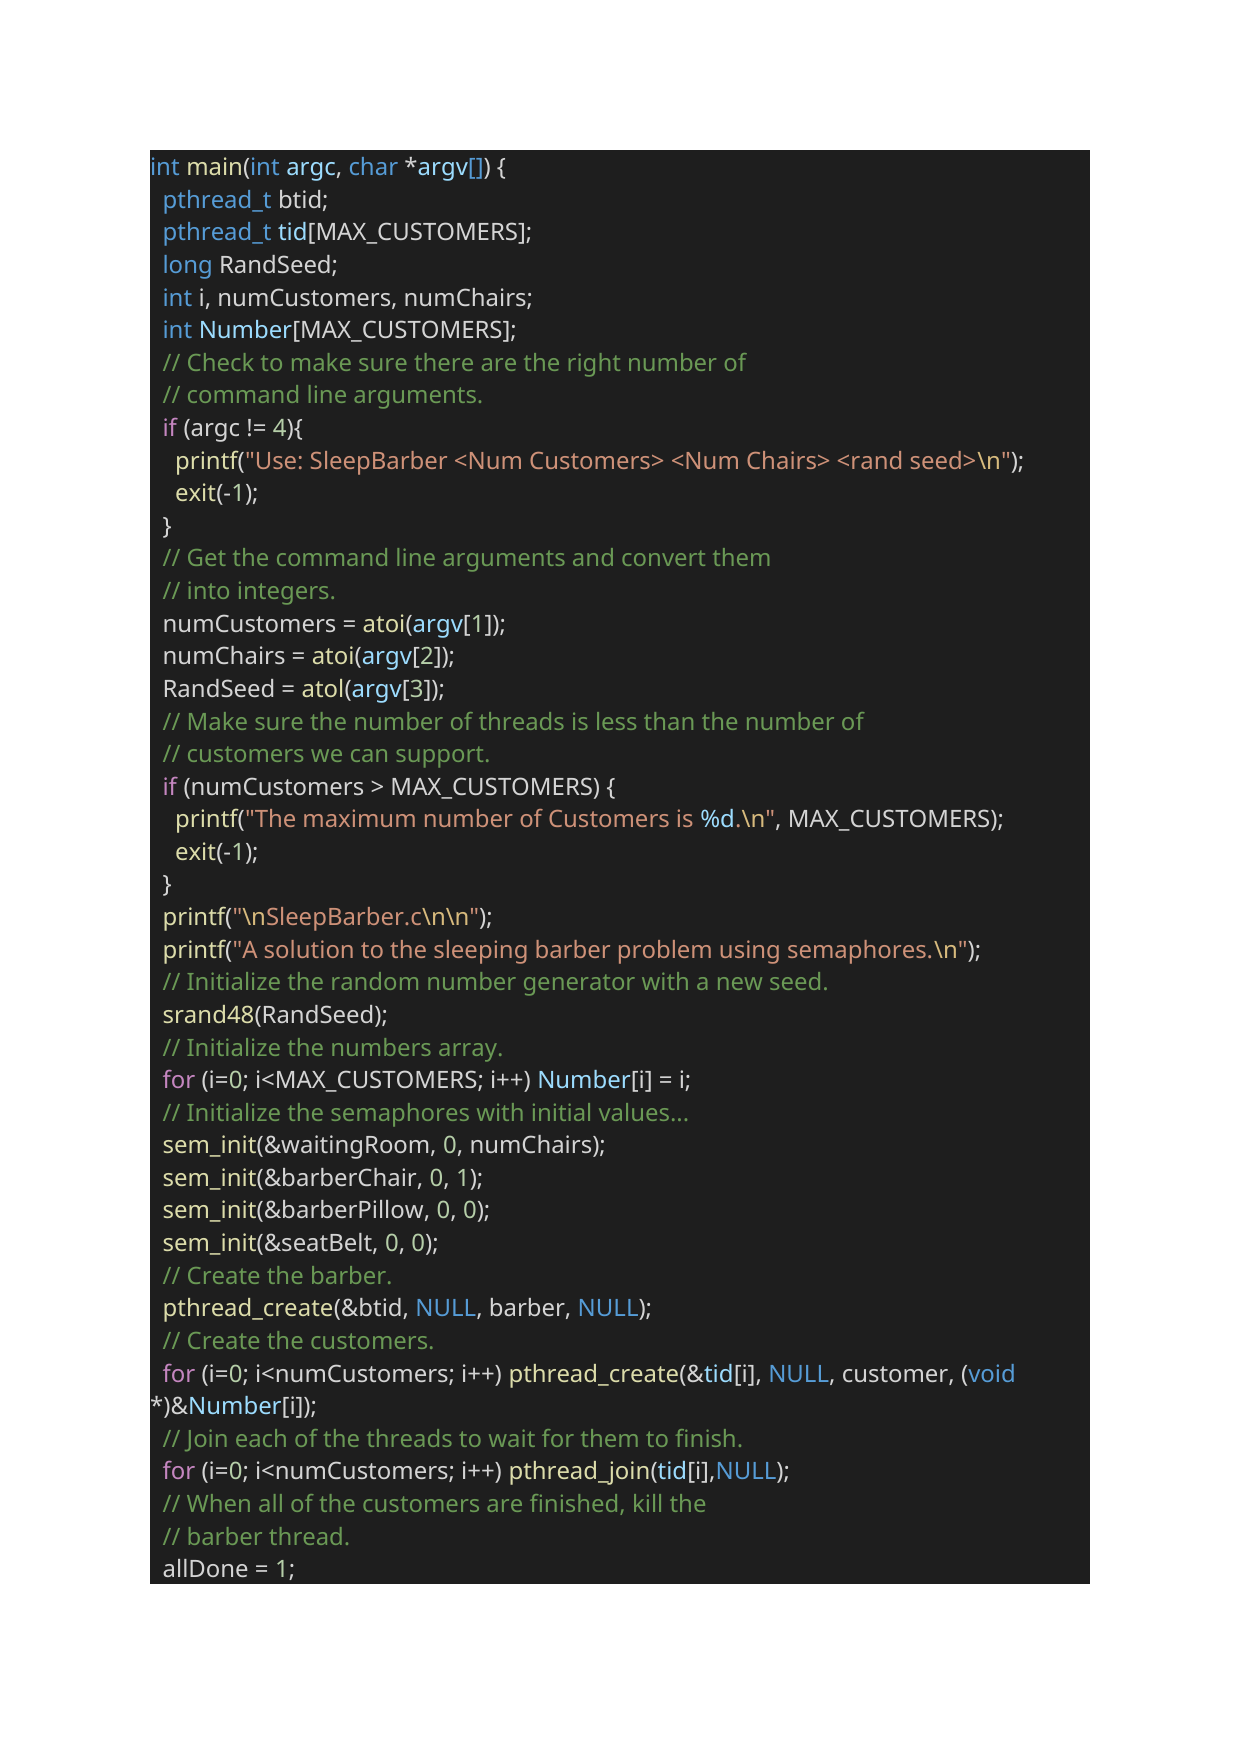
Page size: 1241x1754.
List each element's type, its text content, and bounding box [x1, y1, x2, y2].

text // barber thread. [150, 1519, 1090, 1552]
text // Get the command line arguments and convert them [150, 541, 1090, 574]
text } [150, 509, 1090, 541]
text // Create the customers. [150, 1324, 1090, 1356]
text // When all of the customers are finished, kill the [150, 1487, 1090, 1519]
text // Initialize the random number generator with a new seed. [150, 965, 1090, 998]
text // Make sure the number of threads is less than the number of [150, 704, 1090, 737]
text sem_init(&barberChair, 0, 1); [150, 1161, 1090, 1193]
text pthread_t tid[MAX_CUSTOMERS]; [150, 215, 1090, 248]
text if (numCustomers > MAX_CUSTOMERS) { [150, 769, 1090, 802]
text // command line arguments. [150, 378, 1090, 411]
text int Number[MAX_CUSTOMERS]; [150, 313, 1090, 346]
text printf("Use: SleepBarber <Num Customers> <Num Chairs> <rand seed>\n"); [150, 443, 1090, 476]
text printf("A solution to the sleeping barber problem using semaphores.\n"); [150, 932, 1090, 965]
text for (i=0; i<numCustomers; i++) pthread_create(&tid[i], NULL, customer, (void *)&Number[i]); [150, 1356, 1090, 1422]
text // Check to make sure there are the right number of [150, 346, 1090, 378]
text allDone = 1; [150, 1552, 1090, 1584]
text numCustomers = atoi(argv[1]); [150, 606, 1090, 639]
text printf("The maximum number of Customers is %d.\n", MAX_CUSTOMERS); [150, 802, 1090, 835]
text exit(-1); [150, 835, 1090, 867]
text } [150, 867, 1090, 900]
text RandSeed = atol(argv[3]); [150, 672, 1090, 704]
text numChairs = atoi(argv[2]); [150, 639, 1090, 672]
text if (argc != 4){ [150, 411, 1090, 443]
text srand48(RandSeed); [150, 998, 1090, 1030]
text printf("\nSleepBarber.c\n\n"); [150, 900, 1090, 932]
text exit(-1); [150, 476, 1090, 509]
text pthread_t btid; [150, 183, 1090, 215]
text long RandSeed; [150, 248, 1090, 280]
text // Create the barber. [150, 1258, 1090, 1291]
text for (i=0; i<numCustomers; i++) pthread_join(tid[i],NULL); [150, 1454, 1090, 1487]
text // Join each of the threads to wait for them to finish. [150, 1422, 1090, 1454]
text // into integers. [150, 574, 1090, 606]
text int main(int argc, char *argv[]) { [150, 150, 1090, 183]
text sem_init(&seatBelt, 0, 0); [150, 1226, 1090, 1258]
text // Initialize the semaphores with initial values... [150, 1096, 1090, 1128]
text pthread_create(&btid, NULL, barber, NULL); [150, 1291, 1090, 1324]
text for (i=0; i<MAX_CUSTOMERS; i++) Number[i] = i; [150, 1063, 1090, 1096]
text sem_init(&barberPillow, 0, 0); [150, 1193, 1090, 1226]
text sem_init(&waitingRoom, 0, numChairs); [150, 1128, 1090, 1161]
text // Initialize the numbers array. [150, 1030, 1090, 1063]
text // customers we can support. [150, 737, 1090, 769]
text int i, numCustomers, numChairs; [150, 280, 1090, 313]
